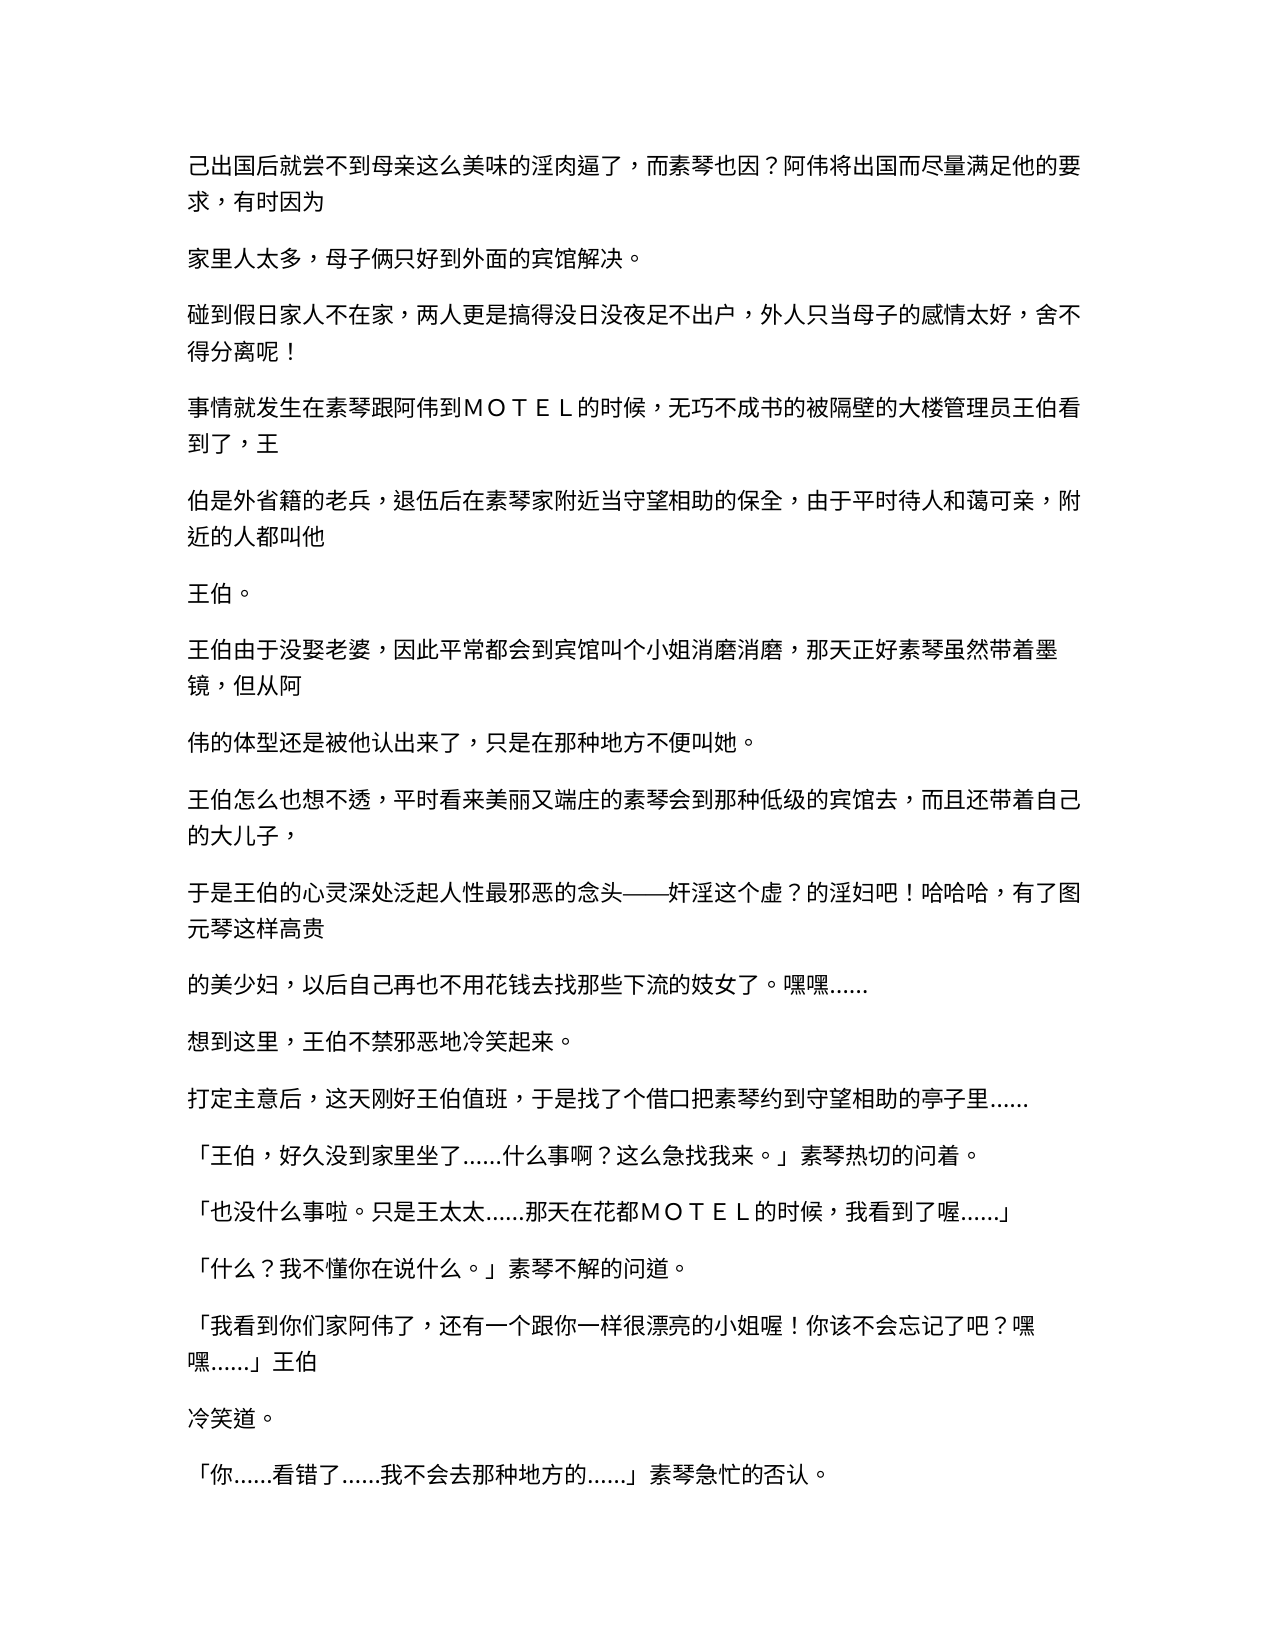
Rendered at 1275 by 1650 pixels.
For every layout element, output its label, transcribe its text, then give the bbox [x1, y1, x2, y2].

text 「王伯，好久没到家里坐了……什么事啊？这么急找我来。」素琴热切的问着。 [187, 1139, 1087, 1171]
text 的美少妇，以后自己再也不用花钱去找那些下流的妓女了。嘿嘿…… [187, 969, 1087, 1001]
text 事情就发生在素琴跟阿伟到ＭＯＴＥＬ的时候，无巧不成书的被隔壁的大楼管理员王伯看到了，王 [187, 392, 1087, 459]
text 「也没什么事啦。只是王太太……那天在花都ＭＯＴＥＬ的时候，我看到了喔……」 [187, 1196, 1087, 1228]
text 「我看到你们家阿伟了，还有一个跟你一样很漂亮的小姐喔！你该不会忘记了吧？嘿嘿……」王伯 [187, 1310, 1087, 1377]
text 己出国后就尝不到母亲这么美味的淫肉逼了，而素琴也因？阿伟将出国而尽量满足他的要求，有时因为 [187, 150, 1087, 217]
text 王伯怎么也想不透，平时看来美丽又端庄的素琴会到那种低级的宾馆去，而且还带着自己的大儿子， [187, 784, 1087, 851]
text 家里人太多，母子俩只好到外面的宾馆解决。 [187, 243, 1087, 274]
text 「你……看错了……我不会去那种地方的……」素琴急忙的否认。 [187, 1459, 1087, 1491]
text 于是王伯的心灵深处泛起人性最邪恶的念头——奸淫这个虚？的淫妇吧！哈哈哈，有了图元琴这样高贵 [187, 877, 1087, 944]
text 王伯由于没娶老婆，因此平常都会到宾馆叫个小姐消磨消磨，那天正好素琴虽然带着墨镜，但从阿 [187, 634, 1087, 702]
text 碰到假日家人不在家，两人更是搞得没日没夜足不出户，外人只当母子的感情太好，舍不得分离呢！ [187, 299, 1087, 367]
text 想到这里，王伯不禁邪恶地冷笑起来。 [187, 1026, 1087, 1057]
text 「什么？我不懂你在说什么。」素琴不解的问道。 [187, 1253, 1087, 1284]
text 伟的体型还是被他认出来了，只是在那种地方不便叫她。 [187, 727, 1087, 758]
text 打定主意后，这天刚好王伯值班，于是找了个借口把素琴约到守望相助的亭子里…… [187, 1083, 1087, 1114]
text 王伯。 [187, 578, 1087, 609]
text 冷笑道。 [187, 1403, 1087, 1434]
text 伯是外省籍的老兵，退伍后在素琴家附近当守望相助的保全，由于平时待人和蔼可亲，附近的人都叫他 [187, 485, 1087, 552]
